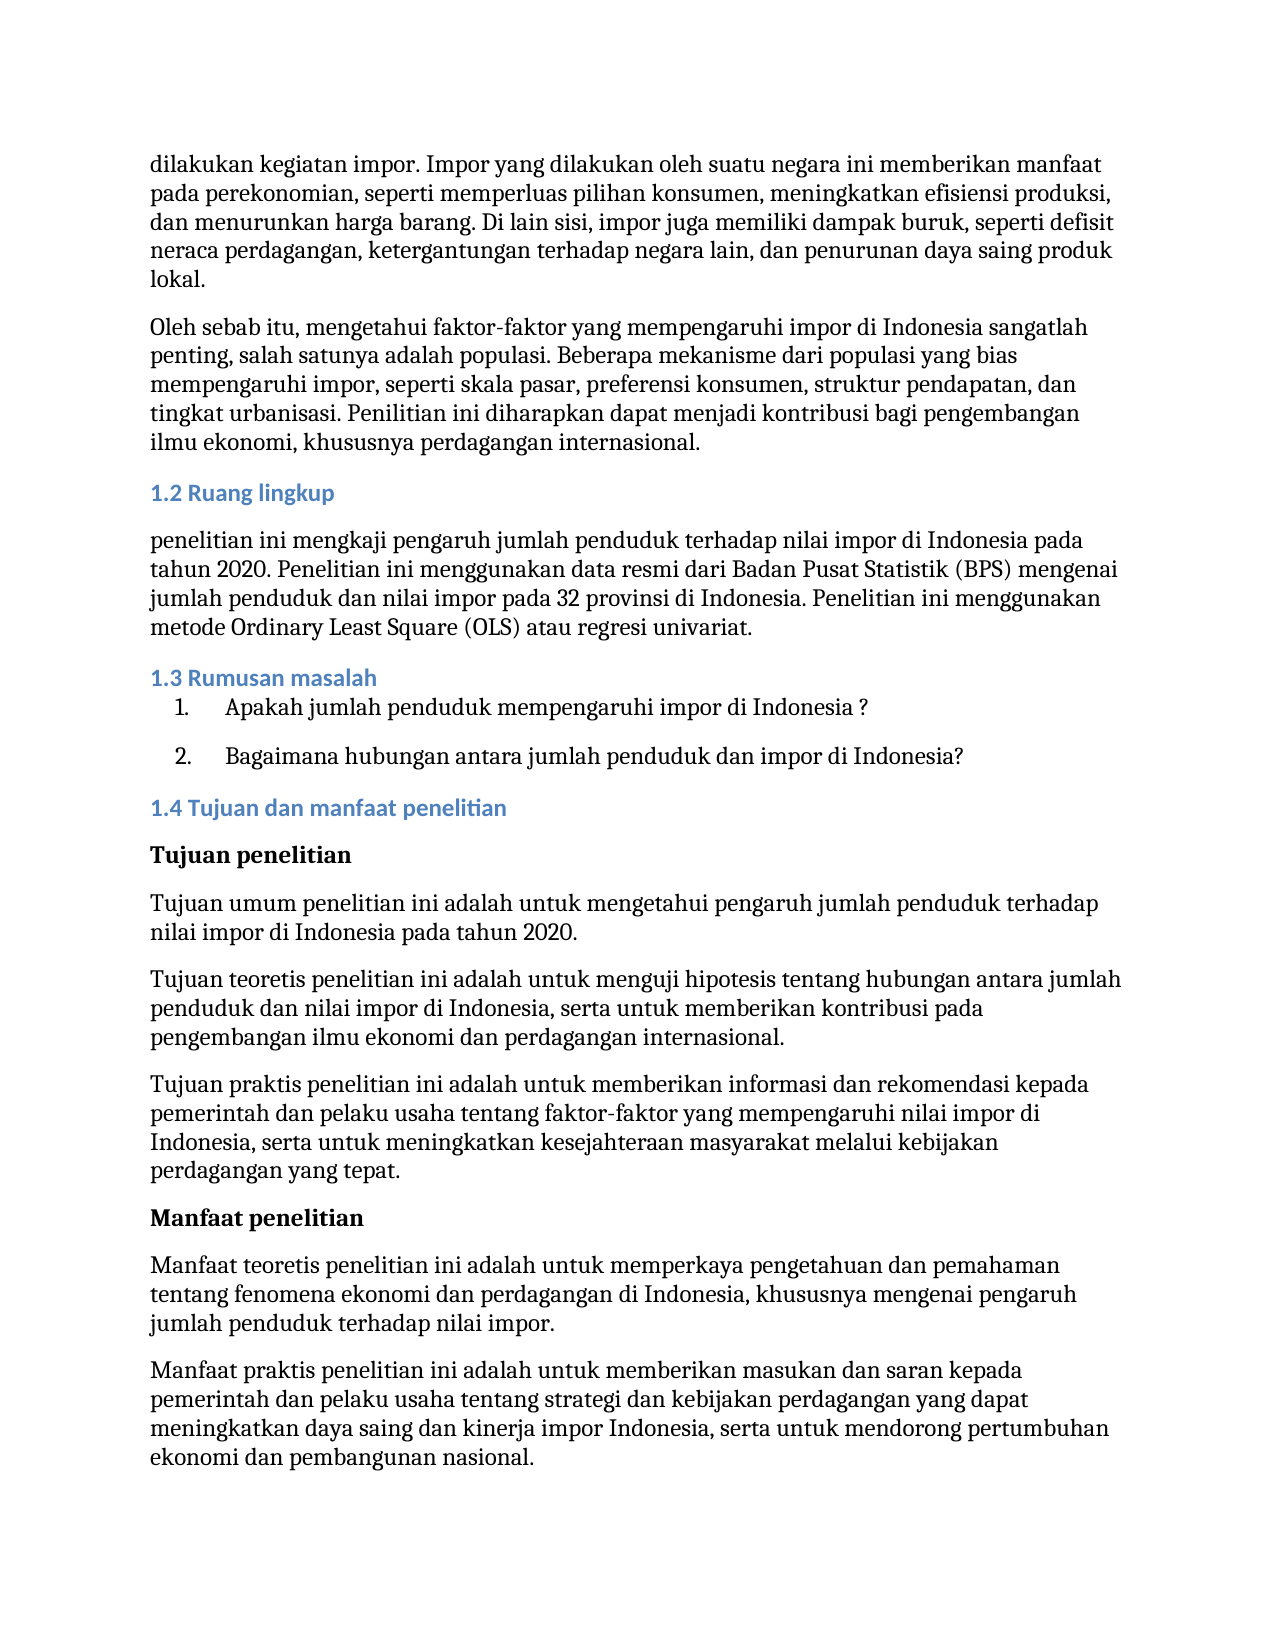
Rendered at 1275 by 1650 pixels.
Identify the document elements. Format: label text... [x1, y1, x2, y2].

text Manfaat teoretis penelitian ini adalah untuk memperkaya pengetahuan dan pemahaman tentang fenomena ekonomi dan perdagangan di Indonesia, khususnya mengenai pengaruh jumlah penduduk terhadap nilai impor. [150, 1251, 1125, 1337]
text Tujuan umum penelitian ini adalah untuk mengetahui pengaruh jumlah penduduk terhadap nilai impor di Indonesia pada tahun 2020. [150, 889, 1125, 946]
text penelitian ini mengkaji pengaruh jumlah penduduk terhadap nilai impor di Indonesia pada tahun 2020. Penelitian ini menggunakan data resmi dari Badan Pusat Statistik (BPS) mengenai jumlah penduduk dan nilai impor pada 32 provinsi di Indonesia. Penelitian ini menggunakan metode Ordinary Least Square (OLS) atau regresi univariat. [150, 526, 1125, 641]
subtitle 1.4 Tujuan dan manfaat penelitian [150, 792, 1125, 822]
text Tujuan praktis penelitian ini adalah untuk memberikan informasi dan rekomendasi kepada pemerintah dan pelaku usaha tentang faktor-faktor yang mempengaruhi nilai impor di Indonesia, serta untuk meningkatkan kesejahteraan masyarakat melalui kebijakan perdagangan yang tepat. [150, 1070, 1125, 1185]
list Bagaimana hubungan antara jumlah penduduk dan impor di Indonesia? [175, 742, 1125, 771]
text Oleh sebab itu, mengetahui faktor-faktor yang mempengaruhi impor di Indonesia sangatlah penting, salah satunya adalah populasi. Beberapa mekanisme dari populasi yang bias mempengaruhi impor, seperti skala pasar, preferensi konsumen, struktur pendapatan, dan tingkat urbanisasi. Penilitian ini diharapkan dapat menjadi kontribusi bagi pengembangan ilmu ekonomi, khususnya perdagangan internasional. [150, 312, 1125, 456]
list Apakah jumlah penduduk mempengaruhi impor di Indonesia ? [175, 693, 1125, 721]
text Tujuan penelitian [150, 841, 1125, 870]
text Tujuan teoretis penelitian ini adalah untuk menguji hipotesis tentang hubungan antara jumlah penduduk dan nilai impor di Indonesia, serta untuk memberikan kontribusi pada pengembangan ilmu ekonomi dan perdagangan internasional. [150, 965, 1125, 1051]
text Manfaat praktis penelitian ini adalah untuk memberikan masukan dan saran kepada pemerintah dan pelaku usaha tentang strategi dan kebijakan perdagangan yang dapat meningkatkan daya saing dan kinerja impor Indonesia, serta untuk mendorong pertumbuhan ekonomi dan pembangunan nasional. [150, 1356, 1125, 1471]
text Manfaat penelitian [150, 1204, 1125, 1232]
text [150, 150, 1125, 294]
subtitle 1.3 Rumusan masalah [150, 662, 1125, 693]
subtitle 1.2 Ruang lingkup [150, 477, 1125, 508]
